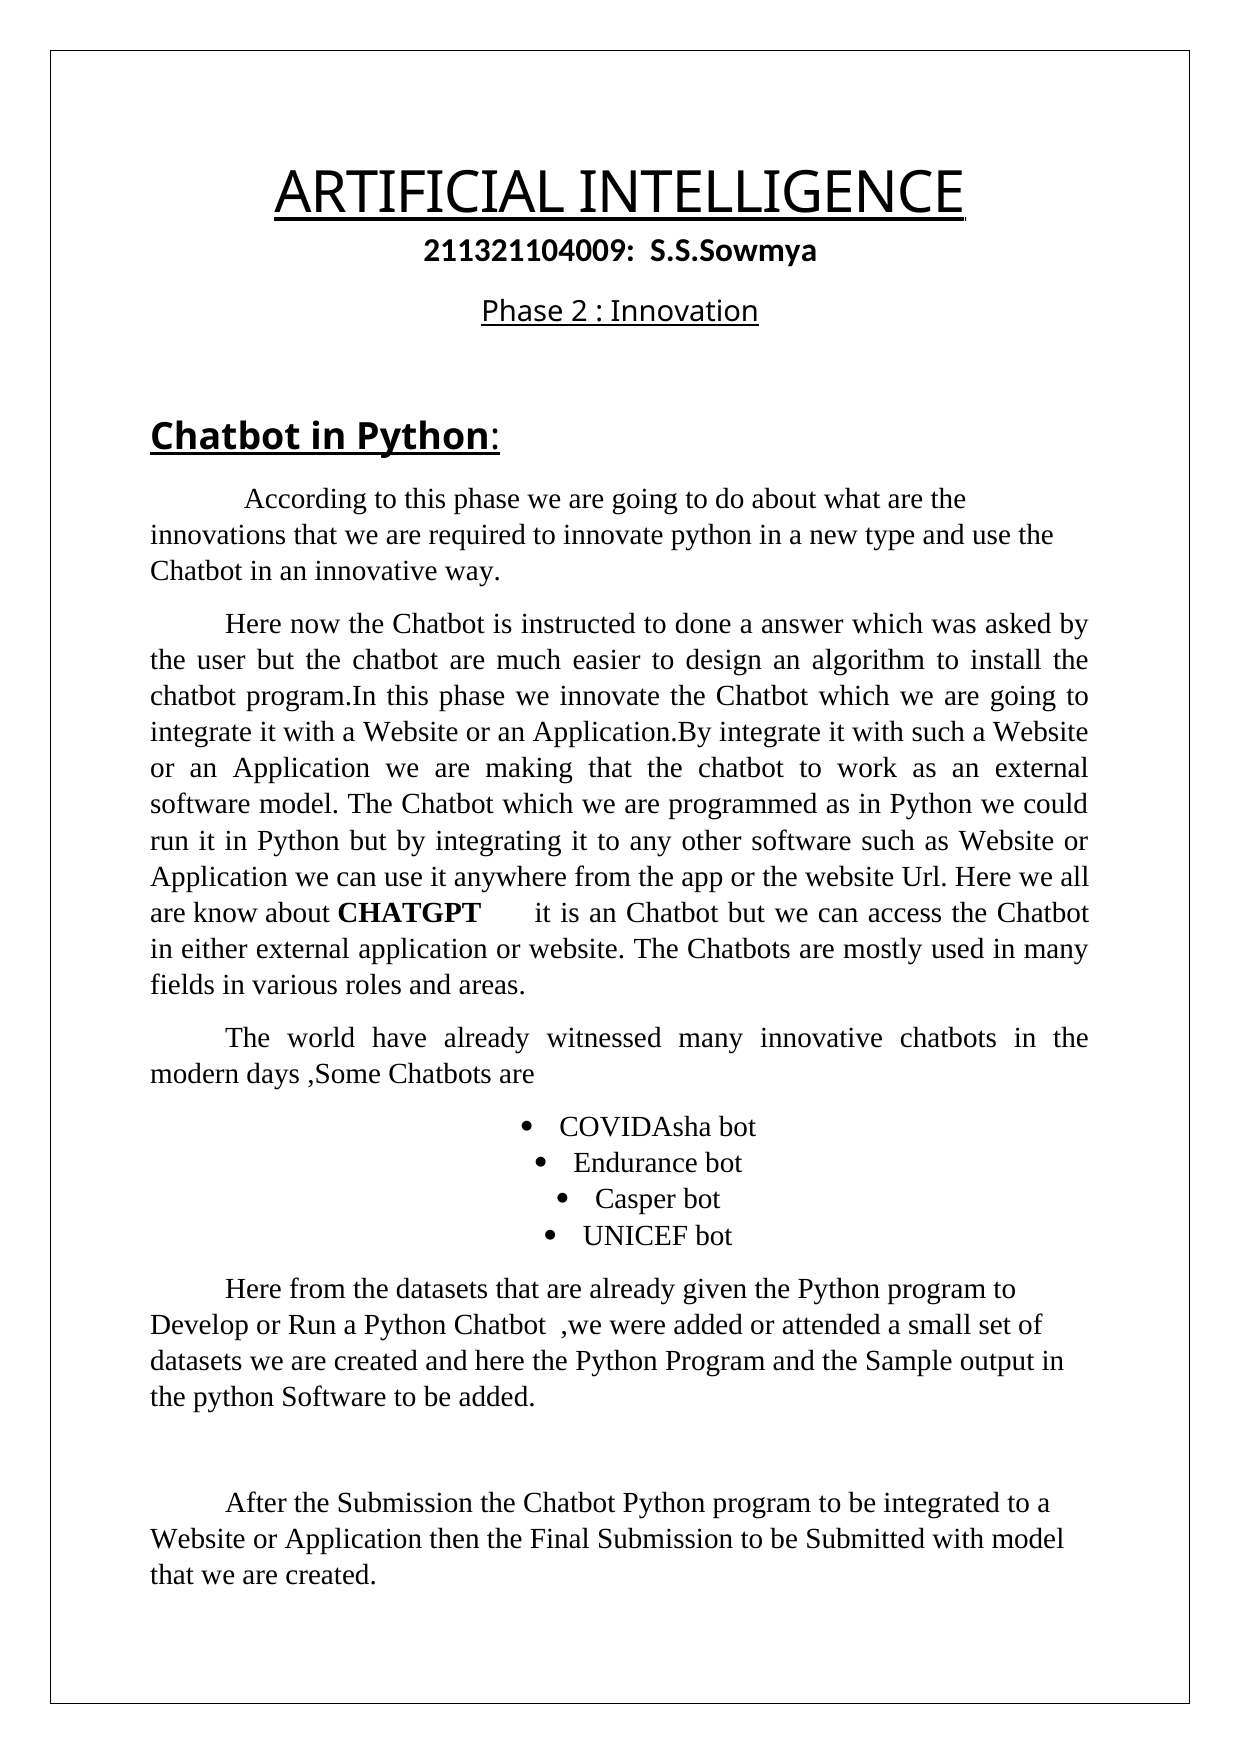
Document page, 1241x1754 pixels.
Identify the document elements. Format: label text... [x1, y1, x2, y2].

list Casper bot [187, 1182, 1090, 1215]
title ARTIFICIAL INTELLIGENCE [150, 150, 1090, 229]
list Endurance bot [187, 1145, 1090, 1179]
list COVIDAsha bot [187, 1109, 1090, 1143]
list UNICEF bot [187, 1218, 1090, 1252]
text The world have already witnessed many innovative chatbots in the modern days ,Some Chatbots are [150, 1020, 1090, 1090]
text 211321104009: S.S.Sowmya [150, 229, 1090, 270]
text Here from the datasets that are already given the Python program to Develop or Run a Python Chatbot ,we were added or attended a small set of datasets we are created and here the Python Program and the Sample output in the python Software to be added. [150, 1271, 1090, 1413]
text After the Submission the Chatbot Python program to be integrated to a Website or Application then the Final Submission to be Submitted with model that we are created. [150, 1485, 1090, 1591]
text Phase 2 : Innovation [150, 290, 1090, 330]
text Here now the Chatbot is instructed to done a answer which was asked by the user but the chatbot are much easier to design an algorithm to install the chatbot program.In this phase we innovate the Chatbot which we are going to integrate it with a Website or an Application.By integrate it with such a Website or an Application we are making that the chatbot to work as an external software model. The Chatbot which we are programmed as in Python we could run it in Python but by integrating it to any other software such as Website or Application we can use it anywhere from the app or the website Url. Here we all are know about CHATGPT it is an Chatbot but we can access the Chatbot in either external application or website. The Chatbots are mostly used in many fields in various roles and areas. [150, 606, 1090, 1001]
text According to this phase we are going to do about what are the innovations that we are required to innovate python in a new type and use the Chatbot in an innovative way. [150, 481, 1090, 587]
text Chatbot in Python: [150, 409, 1090, 460]
